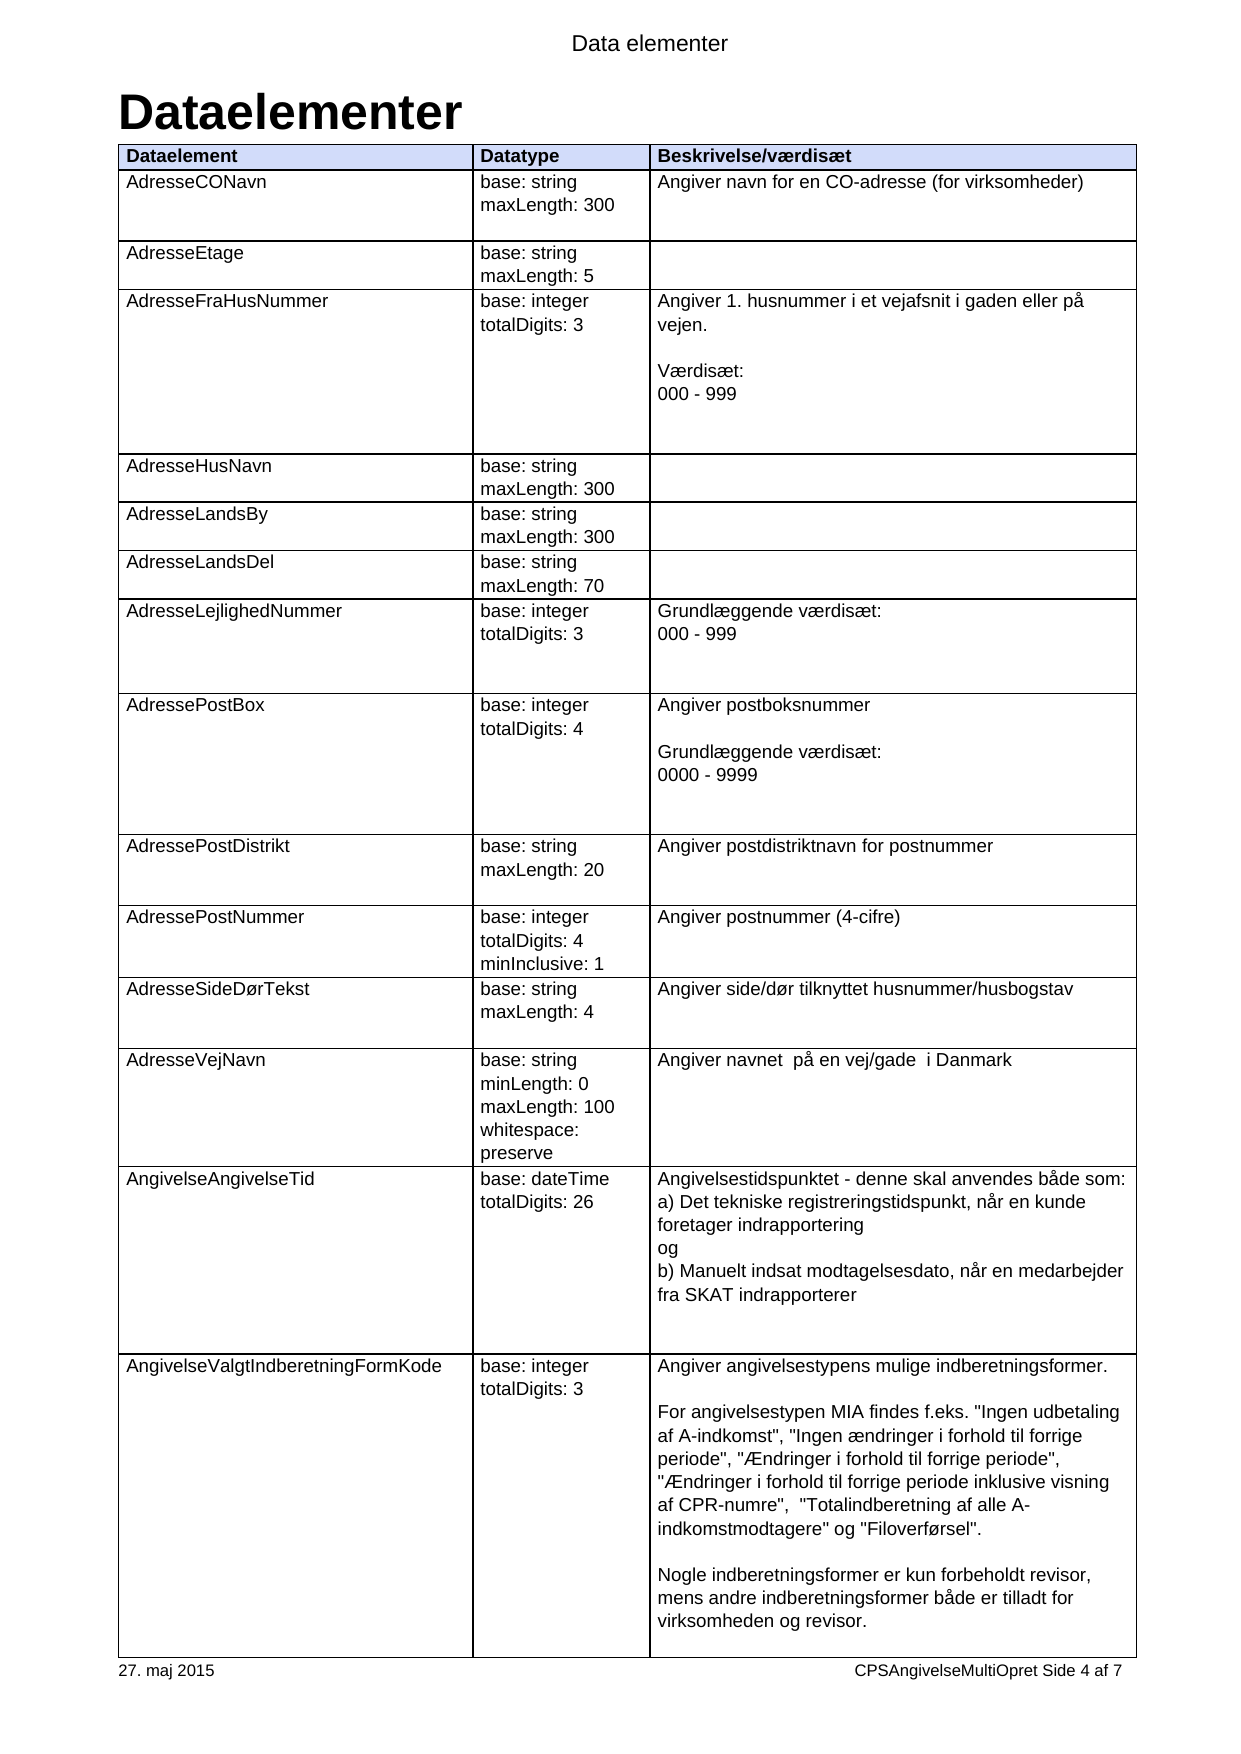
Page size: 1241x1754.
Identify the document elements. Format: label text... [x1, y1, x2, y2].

table_cell base: integer totalDigits: 4 minInclusive: 1 [474, 906, 649, 976]
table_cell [474, 1355, 649, 1657]
table_cell base: string maxLength: 70 [474, 551, 649, 598]
table_cell base: string maxLength: 300 [474, 503, 649, 550]
table_cell AdressePostDistrikt [119, 835, 472, 905]
table_cell AdresseEtage [119, 242, 472, 289]
text Dataelementer [118, 82, 1181, 140]
table_cell [651, 503, 1136, 550]
table_cell [651, 455, 1136, 501]
table_cell base: string maxLength: 300 [474, 171, 649, 240]
table_cell Angiver side/dør tilknyttet husnummer/husbogstav [651, 978, 1136, 1048]
table_cell AngivelseAngivelseTid [119, 1167, 472, 1353]
table_cell Angiver navnet på en vej/gade i Danmark [651, 1049, 1136, 1166]
table_cell base: string maxLength: 300 [474, 455, 649, 501]
table_cell AdresseCONavn [119, 171, 472, 240]
table_cell AdresseLejlighedNummer [119, 600, 472, 693]
table_cell base: string maxLength: 5 [474, 242, 649, 289]
table_cell AdresseLandsBy [119, 503, 472, 550]
table_cell base: string maxLength: 20 [474, 835, 649, 905]
table_cell [651, 551, 1136, 598]
table_cell base: dateTime totalDigits: 26 [474, 1167, 649, 1353]
table_cell base: string maxLength: 4 [474, 978, 649, 1048]
table_header Dataelement [119, 145, 472, 169]
table_cell Angiver navn for en CO-adresse (for virksomheder) [651, 171, 1136, 240]
table_cell Angiver postdistriktnavn for postnummer [651, 835, 1136, 905]
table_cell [119, 1355, 472, 1657]
table_cell AdresseSideDørTekst [119, 978, 472, 1048]
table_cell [651, 1355, 1136, 1657]
table_cell Angiver postboksnummer Grundlæggende værdisæt: 0000 - 9999 [651, 694, 1136, 833]
table_cell AdresseVejNavn [119, 1049, 472, 1166]
table_cell base: integer totalDigits: 3 [474, 600, 649, 693]
table_cell base: integer totalDigits: 4 [474, 694, 649, 833]
table_cell AdressePostNummer [119, 906, 472, 976]
table_cell Grundlæggende værdisæt: 000 - 999 [651, 600, 1136, 693]
table_header Datatype [474, 145, 649, 169]
table_cell base: string minLength: 0 maxLength: 100 whitespace: preserve [474, 1049, 649, 1166]
table_cell base: integer totalDigits: 3 [474, 290, 649, 453]
table_cell AdresseLandsDel [119, 551, 472, 598]
table_cell AdresseFraHusNummer [119, 290, 472, 453]
table_cell AdresseHusNavn [119, 455, 472, 501]
table_cell Angivelsestidspunktet - denne skal anvendes både som: a) Det tekniske registreringstidspunkt, når en kunde foretager indrapportering og b) Manuelt indsat modtagelsesdato, når en medarbejder fra SKAT indrapporterer [651, 1167, 1136, 1353]
table_cell [651, 242, 1136, 289]
table_cell AdressePostBox [119, 694, 472, 833]
table_cell Angiver 1. husnummer i et vejafsnit i gaden eller på vejen. Værdisæt: 000 - 999 [651, 290, 1136, 453]
table_header Beskrivelse/værdisæt [651, 145, 1136, 169]
table_cell Angiver postnummer (4-cifre) [651, 906, 1136, 976]
